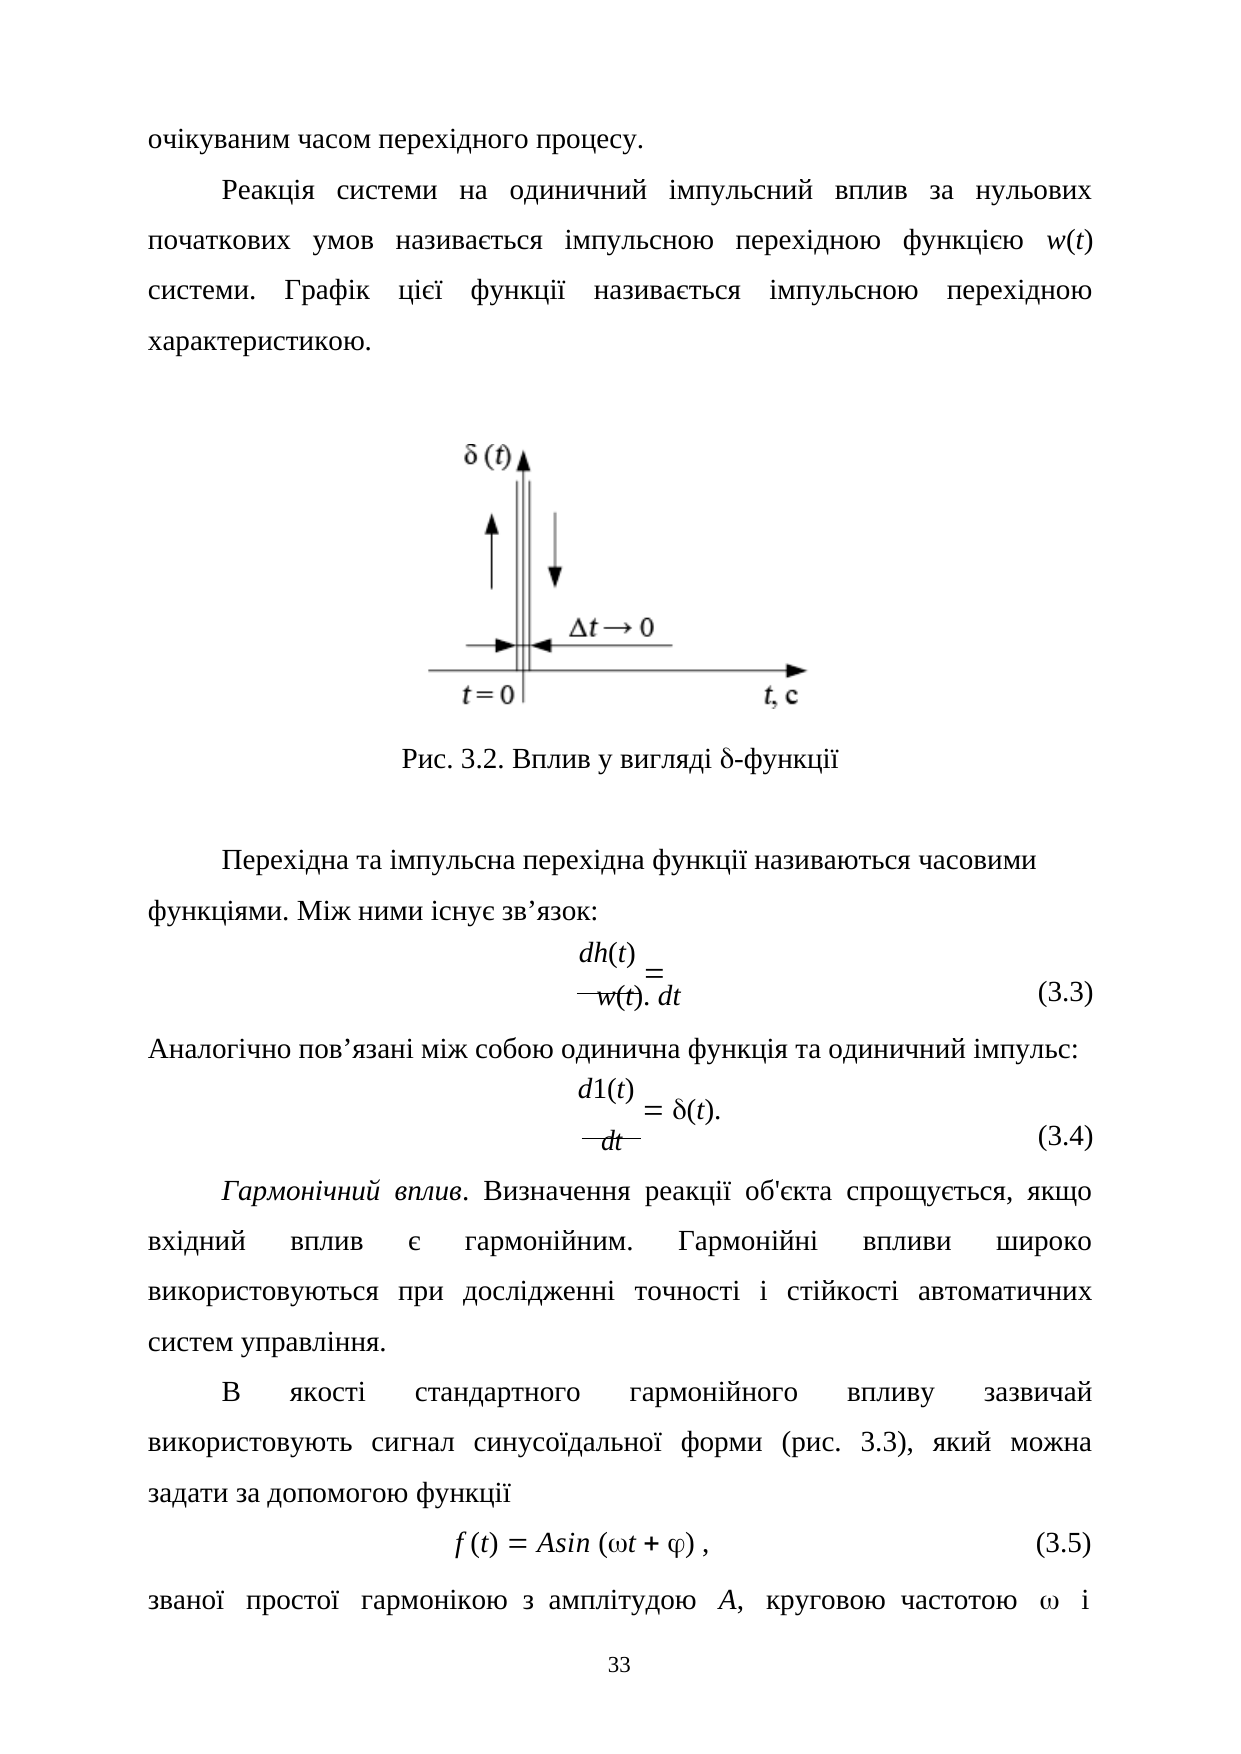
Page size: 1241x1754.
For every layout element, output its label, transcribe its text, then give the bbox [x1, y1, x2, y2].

text (3.3) [728, 974, 1093, 1007]
text dt [135, 1128, 622, 1156]
picture [427, 444, 809, 709]
text Перехідна та імпульсна перехідна функції називаються часовими функціями. Між ними існує зв’язок: [148, 842, 1163, 926]
text (3.4) [725, 1118, 1093, 1152]
text В якості стандартного гармонійного впливу зазвичай використовують сигнал синусоїдальної форми (рис. 3.3), який можна задати за допомогою функції [148, 1374, 1093, 1508]
text Гармонічний вплив. Визначення реакції об'єкта спрощується, якщо вхідний вплив є гармонійним. Гармонійні впливи широко використовуються при дослідженні точності і стійкості автоматичних систем управління. [148, 1173, 1093, 1357]
text Аналогічно пов’язані між собою одинична функція та одиничний імпульс: [148, 1031, 1163, 1064]
text Реакція системи на одиничний імпульсний вплив за нульових початкових умов називається імпульсною перехідною функцією w(t) системи. Графік цієї функції називається імпульсною перехідною характеристикою. [148, 172, 1093, 356]
text f (t)  Asin (t  ) , (3.5) [455, 1525, 1163, 1559]
text Рис. 3.2. Вплив у вигляді -функції [401, 741, 1163, 774]
text званої простої гармонікою з амплітудою А, круговою частотою  і [148, 1582, 1163, 1615]
text dh(t)  w(t). dt [579, 954, 724, 1012]
text d1(t)  (t). [135, 1082, 721, 1128]
text очікуваним часом перехідного процесу. [148, 122, 1163, 155]
